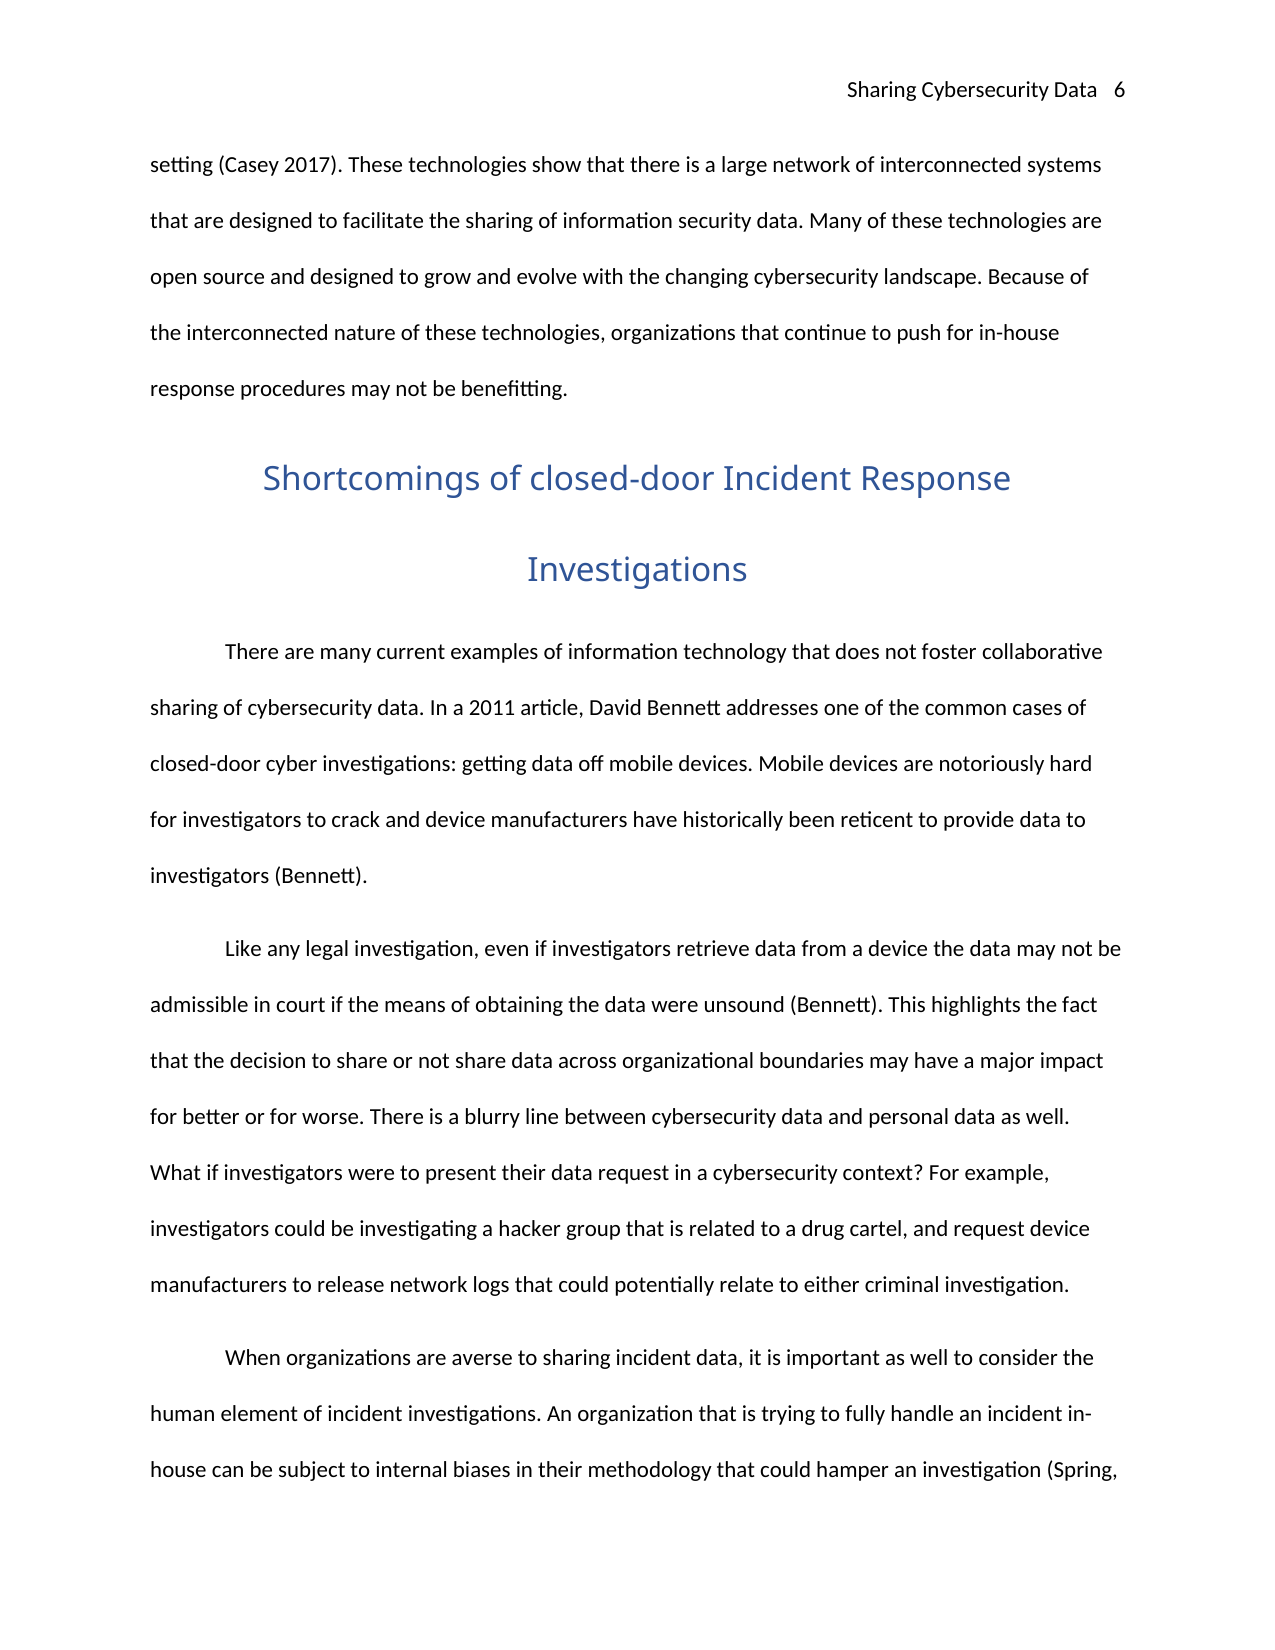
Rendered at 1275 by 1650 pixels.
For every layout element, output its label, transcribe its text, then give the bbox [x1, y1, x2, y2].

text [150, 150, 1125, 402]
subtitle Shortcomings of closed-door Incident Response Investigations [150, 455, 1125, 591]
text Like any legal investigation, even if investigators retrieve data from a device the data may not be admissible in court if the means of obtaining the data were unsound (Bennett). This highlights the fact that the decision to share or not share data across organizational boundaries may have a major impact for better or for worse. There is a blurry line between cybersecurity data and personal data as well. What if investigators were to present their data request in a cybersecurity context? For example, investigators could be investigating a hacker group that is related to a drug cartel, and request device manufacturers to release network logs that could potentially relate to either criminal investigation. [150, 934, 1125, 1298]
text There are many current examples of information technology that does not foster collaborative sharing of cybersecurity data. In a 2011 article, David Bennett addresses one of the common cases of closed-door cyber investigations: getting data off mobile devices. Mobile devices are notoriously hard for investigators to crack and device manufacturers have historically been reticent to provide data to investigators (Bennett). [150, 637, 1125, 889]
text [150, 1343, 1125, 1483]
